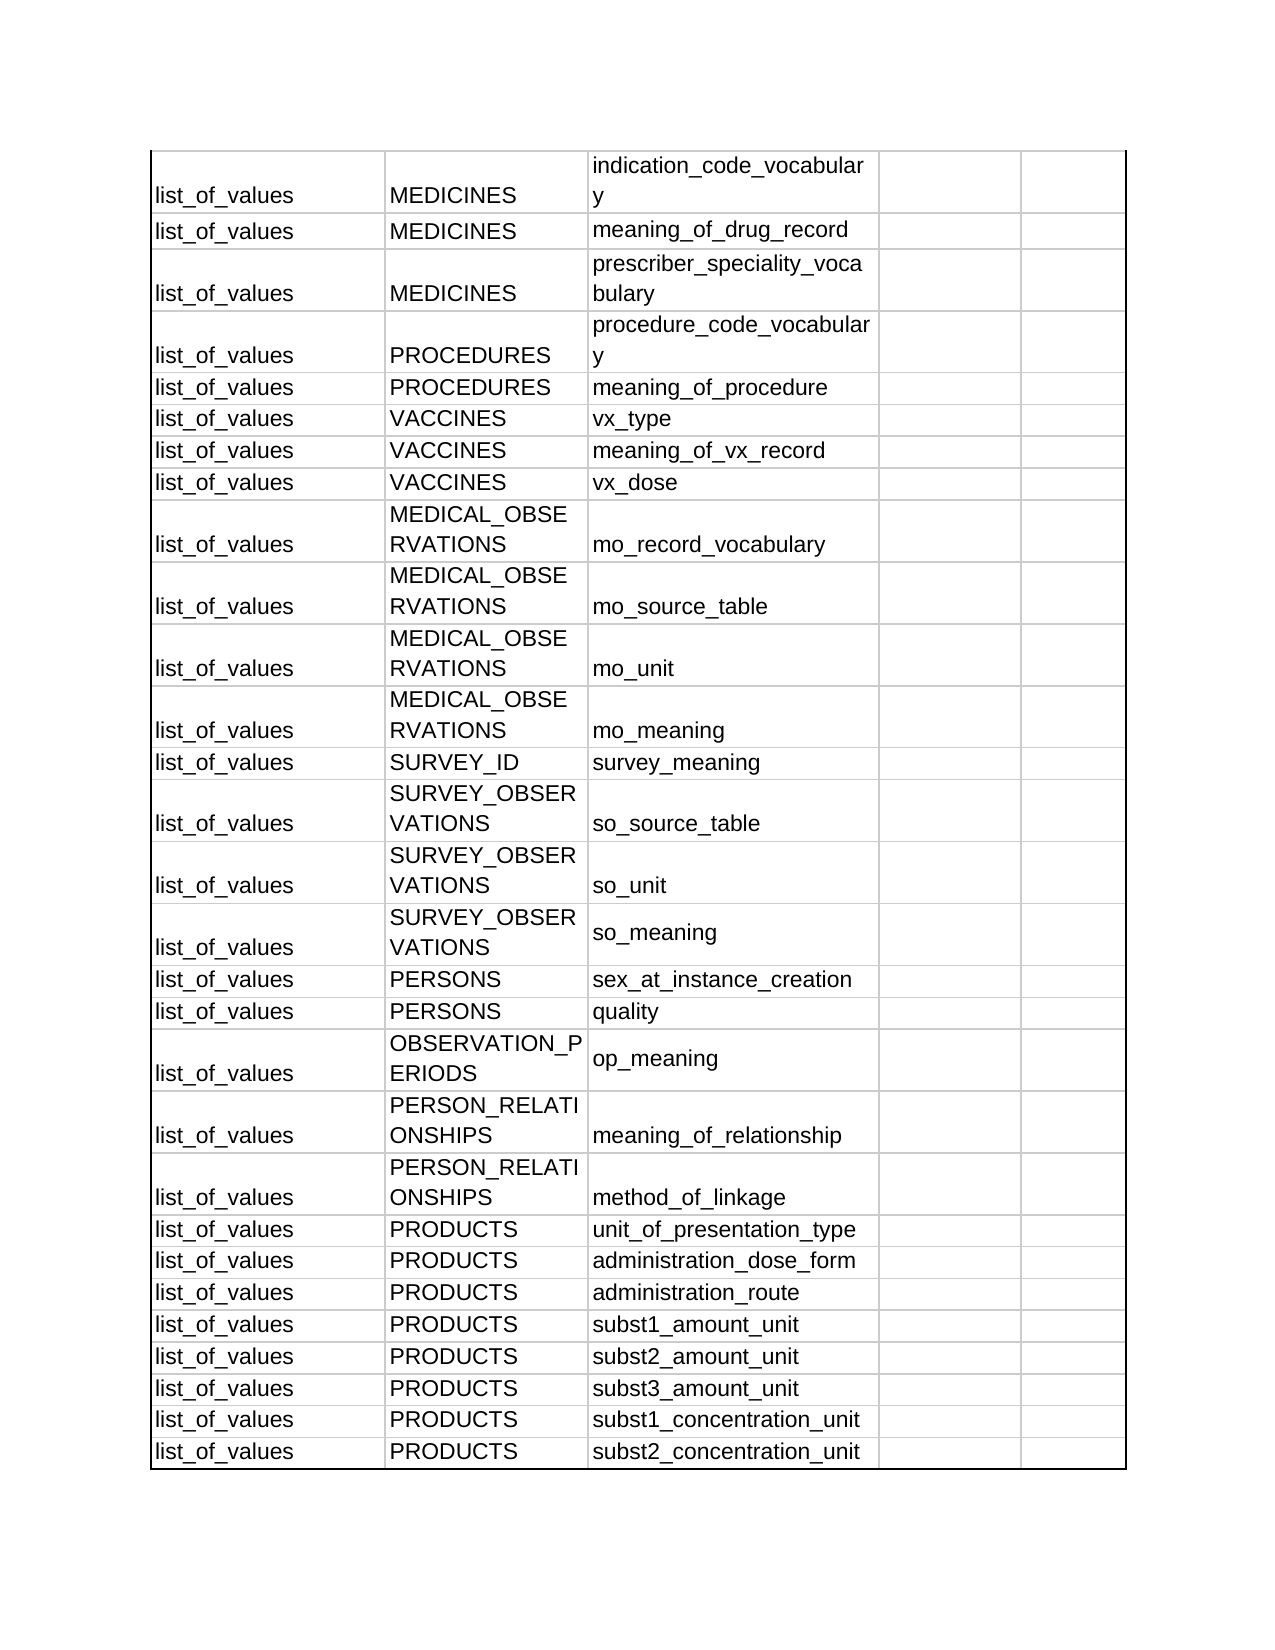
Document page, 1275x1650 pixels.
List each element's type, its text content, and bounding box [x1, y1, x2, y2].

table_cell quality [589, 998, 878, 1028]
table_cell meaning_of_relationship [589, 1092, 878, 1152]
table_cell [1022, 1030, 1125, 1090]
table_cell meaning_of_vx_record [589, 437, 878, 467]
table_cell list_of_values [152, 1311, 384, 1341]
table_cell [880, 312, 1020, 372]
table_cell [880, 563, 1020, 623]
table_cell list_of_values [152, 1343, 384, 1373]
table_cell [880, 998, 1020, 1028]
table_cell [1022, 1279, 1125, 1309]
table_cell PERSONS [386, 966, 587, 996]
table_cell [1022, 842, 1125, 903]
table_cell PRODUCTS [386, 1375, 587, 1405]
table_cell mo_meaning [589, 687, 878, 747]
table_cell list_of_values [152, 1092, 384, 1152]
table_cell [880, 842, 1020, 903]
table_cell MEDICAL_OBSERVATIONS [386, 687, 587, 747]
table_cell method_of_linkage [589, 1154, 878, 1214]
table_cell PROCEDURES [386, 373, 587, 404]
table_cell MEDICAL_OBSERVATIONS [386, 563, 587, 623]
table_cell sex_at_instance_creation [589, 966, 878, 996]
table_cell SURVEY_OBSERVATIONS [386, 842, 587, 903]
table_cell [880, 687, 1020, 747]
table_cell mo_record_vocabulary [589, 501, 878, 561]
table_cell [1022, 405, 1125, 435]
table_cell subst3_amount_unit [589, 1375, 878, 1405]
table_cell PRODUCTS [386, 1438, 587, 1468]
table_cell [1022, 1092, 1125, 1152]
table_cell so_meaning [589, 904, 878, 964]
table_cell [1022, 748, 1125, 779]
table_cell [1022, 312, 1125, 372]
table_cell VACCINES [386, 469, 587, 499]
table_cell [880, 966, 1020, 996]
table_cell [880, 1406, 1020, 1436]
table_cell [1022, 1406, 1125, 1436]
table_cell so_unit [589, 842, 878, 903]
table_cell PERSONS [386, 998, 587, 1028]
table_cell list_of_values [152, 437, 384, 467]
table_cell list_of_values [152, 904, 384, 964]
table_cell op_meaning [589, 1030, 878, 1090]
table_cell [880, 625, 1020, 685]
table_cell PERSON_RELATIONSHIPS [386, 1154, 587, 1214]
table_cell list_of_values [152, 405, 384, 435]
table_cell list_of_values [152, 250, 384, 310]
table_cell list_of_values [152, 1279, 384, 1309]
table_cell list_of_values [152, 748, 384, 779]
table_cell [1022, 1154, 1125, 1214]
table_cell [1022, 1247, 1125, 1278]
table_cell list_of_values [152, 1216, 384, 1246]
table_cell prescriber_speciality_vocabulary [589, 250, 878, 310]
table_cell list_of_values [152, 780, 384, 841]
table_cell [880, 1030, 1020, 1090]
table_cell [1022, 152, 1125, 212]
table_cell [1022, 1375, 1125, 1405]
table_cell [880, 780, 1020, 841]
table_cell [880, 1438, 1020, 1468]
table_cell PRODUCTS [386, 1406, 587, 1436]
table_cell [880, 152, 1020, 212]
table_cell [1022, 687, 1125, 747]
table_cell [880, 1154, 1020, 1214]
table_cell OBSERVATION_PERIODS [386, 1030, 587, 1090]
table_cell mo_source_table [589, 563, 878, 623]
table_cell [1022, 250, 1125, 310]
table_cell [1022, 214, 1125, 248]
table_cell meaning_of_procedure [589, 373, 878, 404]
table_cell vx_dose [589, 469, 878, 499]
table_cell so_source_table [589, 780, 878, 841]
table_cell list_of_values [152, 501, 384, 561]
table_cell VACCINES [386, 437, 587, 467]
table_cell indication_code_vocabulary [589, 152, 878, 212]
table_cell [880, 904, 1020, 964]
table_cell subst2_concentration_unit [589, 1438, 878, 1468]
table_cell MEDICINES [386, 214, 587, 248]
table_cell list_of_values [152, 214, 384, 248]
table_cell list_of_values [152, 1154, 384, 1214]
table_cell [1022, 1438, 1125, 1468]
table_cell VACCINES [386, 405, 587, 435]
table_cell MEDICINES [386, 250, 587, 310]
table_cell [1022, 437, 1125, 467]
table_cell [880, 437, 1020, 467]
table_cell [880, 1343, 1020, 1373]
table_cell [1022, 1216, 1125, 1246]
table_cell list_of_values [152, 373, 384, 404]
table_cell [1022, 780, 1125, 841]
table_cell [1022, 501, 1125, 561]
table_cell SURVEY_OBSERVATIONS [386, 780, 587, 841]
table_cell [880, 501, 1020, 561]
table_cell [880, 1247, 1020, 1278]
table_cell PRODUCTS [386, 1311, 587, 1341]
table_cell survey_meaning [589, 748, 878, 779]
table_cell [880, 250, 1020, 310]
table_cell [880, 1092, 1020, 1152]
table_cell [1022, 998, 1125, 1028]
table_cell PRODUCTS [386, 1247, 587, 1278]
table_cell list_of_values [152, 1030, 384, 1090]
table_cell administration_dose_form [589, 1247, 878, 1278]
table_cell [880, 405, 1020, 435]
table_cell [1022, 373, 1125, 404]
table_cell meaning_of_drug_record [589, 214, 878, 248]
table_cell [880, 469, 1020, 499]
table_cell list_of_values [152, 842, 384, 903]
table_cell list_of_values [152, 152, 384, 212]
table_cell [880, 748, 1020, 779]
table_cell [880, 214, 1020, 248]
table_cell vx_type [589, 405, 878, 435]
table_cell [1022, 1311, 1125, 1341]
table_cell [1022, 1343, 1125, 1373]
table_cell [880, 1311, 1020, 1341]
table_cell [1022, 563, 1125, 623]
table_cell list_of_values [152, 563, 384, 623]
table_cell subst2_amount_unit [589, 1343, 878, 1373]
table_cell [880, 1375, 1020, 1405]
table_cell mo_unit [589, 625, 878, 685]
table_cell [1022, 469, 1125, 499]
table_cell list_of_values [152, 469, 384, 499]
table_cell list_of_values [152, 1247, 384, 1278]
table_cell [880, 1279, 1020, 1309]
table_cell list_of_values [152, 966, 384, 996]
table_cell list_of_values [152, 1375, 384, 1405]
table_cell SURVEY_OBSERVATIONS [386, 904, 587, 964]
table_cell subst1_amount_unit [589, 1311, 878, 1341]
table_cell MEDICAL_OBSERVATIONS [386, 625, 587, 685]
table_cell list_of_values [152, 998, 384, 1028]
table_cell procedure_code_vocabulary [589, 312, 878, 372]
table_cell [1022, 625, 1125, 685]
table_cell unit_of_presentation_type [589, 1216, 878, 1246]
table_cell administration_route [589, 1279, 878, 1309]
table_cell [880, 373, 1020, 404]
table_cell PERSON_RELATIONSHIPS [386, 1092, 587, 1152]
table_cell MEDICINES [386, 152, 587, 212]
table_cell [1022, 904, 1125, 964]
table_cell list_of_values [152, 1438, 384, 1468]
table_cell PRODUCTS [386, 1279, 587, 1309]
table_cell list_of_values [152, 687, 384, 747]
table_cell list_of_values [152, 625, 384, 685]
table_cell PRODUCTS [386, 1216, 587, 1246]
table_cell MEDICAL_OBSERVATIONS [386, 501, 587, 561]
table_cell PRODUCTS [386, 1343, 587, 1373]
table_cell PROCEDURES [386, 312, 587, 372]
table_cell list_of_values [152, 312, 384, 372]
table_cell SURVEY_ID [386, 748, 587, 779]
table_cell [880, 1216, 1020, 1246]
table_cell [1022, 966, 1125, 996]
table_cell list_of_values [152, 1406, 384, 1436]
table_cell subst1_concentration_unit [589, 1406, 878, 1436]
